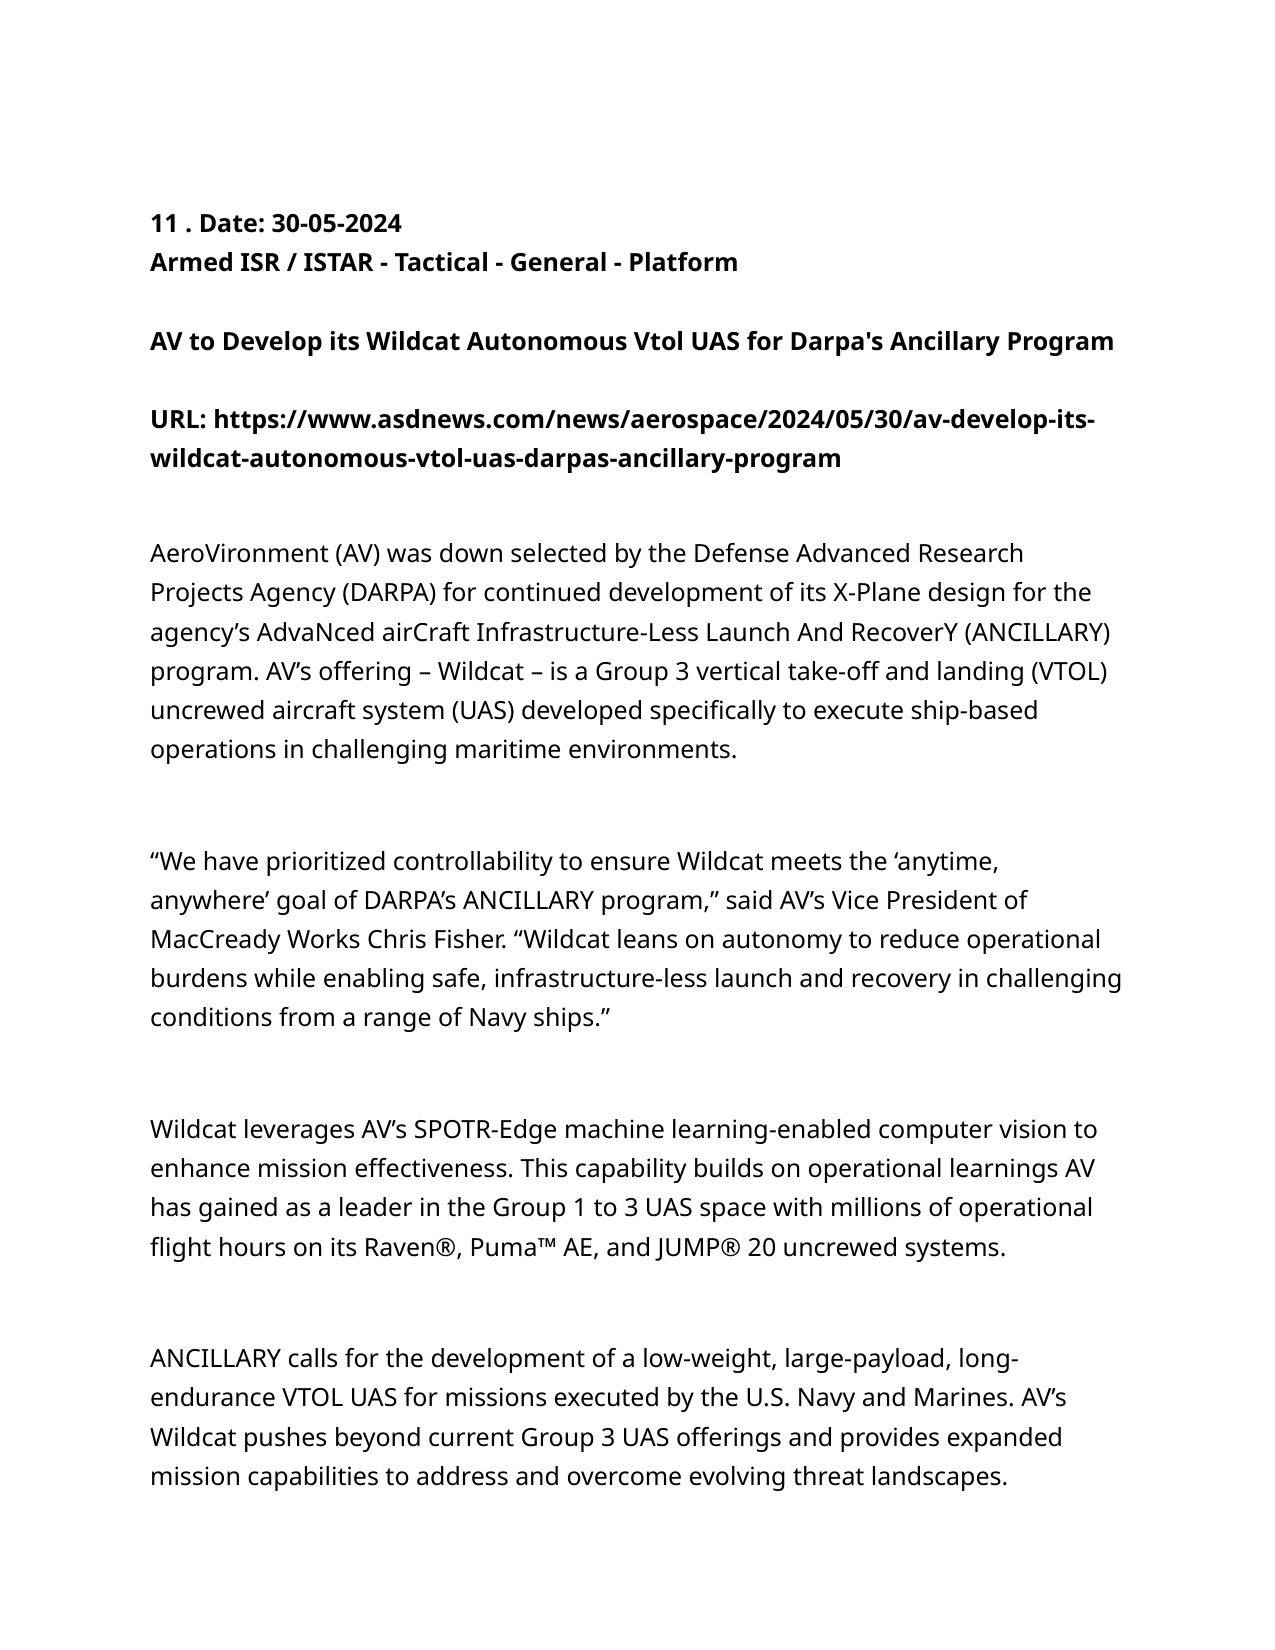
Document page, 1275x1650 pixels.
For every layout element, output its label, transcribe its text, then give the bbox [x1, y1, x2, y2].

text AeroVironment (AV) was down selected by the Defense Advanced Research Projects Agency (DARPA) for continued development of its X-Plane design for the agency’s AdvaNced airCraft Infrastructure-Less Launch And RecoverY (ANCILLARY) program. AV’s offering – Wildcat – is a Group 3 vertical take-off and landing (VTOL) uncrewed aircraft system (UAS) developed specifically to execute ship-based operations in challenging maritime environments. [150, 536, 1125, 766]
text 11 . Date: 30-05-2024 Armed ISR / ISTAR - Tactical - General - Platform AV to Develop its Wildcat Autonomous Vtol UAS for Darpa's Ancillary Program URL: https://www.asdnews.com/news/aerospace/2024/05/30/av-develop-its-wildcat-autonomous-vtol-uas-darpas-ancillary-program [150, 206, 1125, 514]
text “We have prioritized controllability to ensure Wildcat meets the ‘anytime, anywhere’ goal of DARPA’s ANCILLARY program,” said AV’s Vice President of MacCready Works Chris Fisher. “Wildcat leans on autonomy to reduce operational burdens while enabling safe, infrastructure-less launch and recovery in challenging conditions from a range of Navy ships.” [150, 843, 1125, 1034]
text Wildcat leverages AV’s SPOTR-Edge machine learning-enabled computer vision to enhance mission effectiveness. This capability builds on operational learnings AV has gained as a leader in the Group 1 to 3 UAS space with millions of operational flight hours on its Raven®, Puma™ AE, and JUMP® 20 uncrewed systems. [150, 1112, 1125, 1263]
text ANCILLARY calls for the development of a low-weight, large-payload, long-endurance VTOL UAS for missions executed by the U.S. Navy and Marines. AV’s Wildcat pushes beyond current Group 3 UAS offerings and provides expanded mission capabilities to address and overcome evolving threat landscapes. [150, 1341, 1125, 1492]
